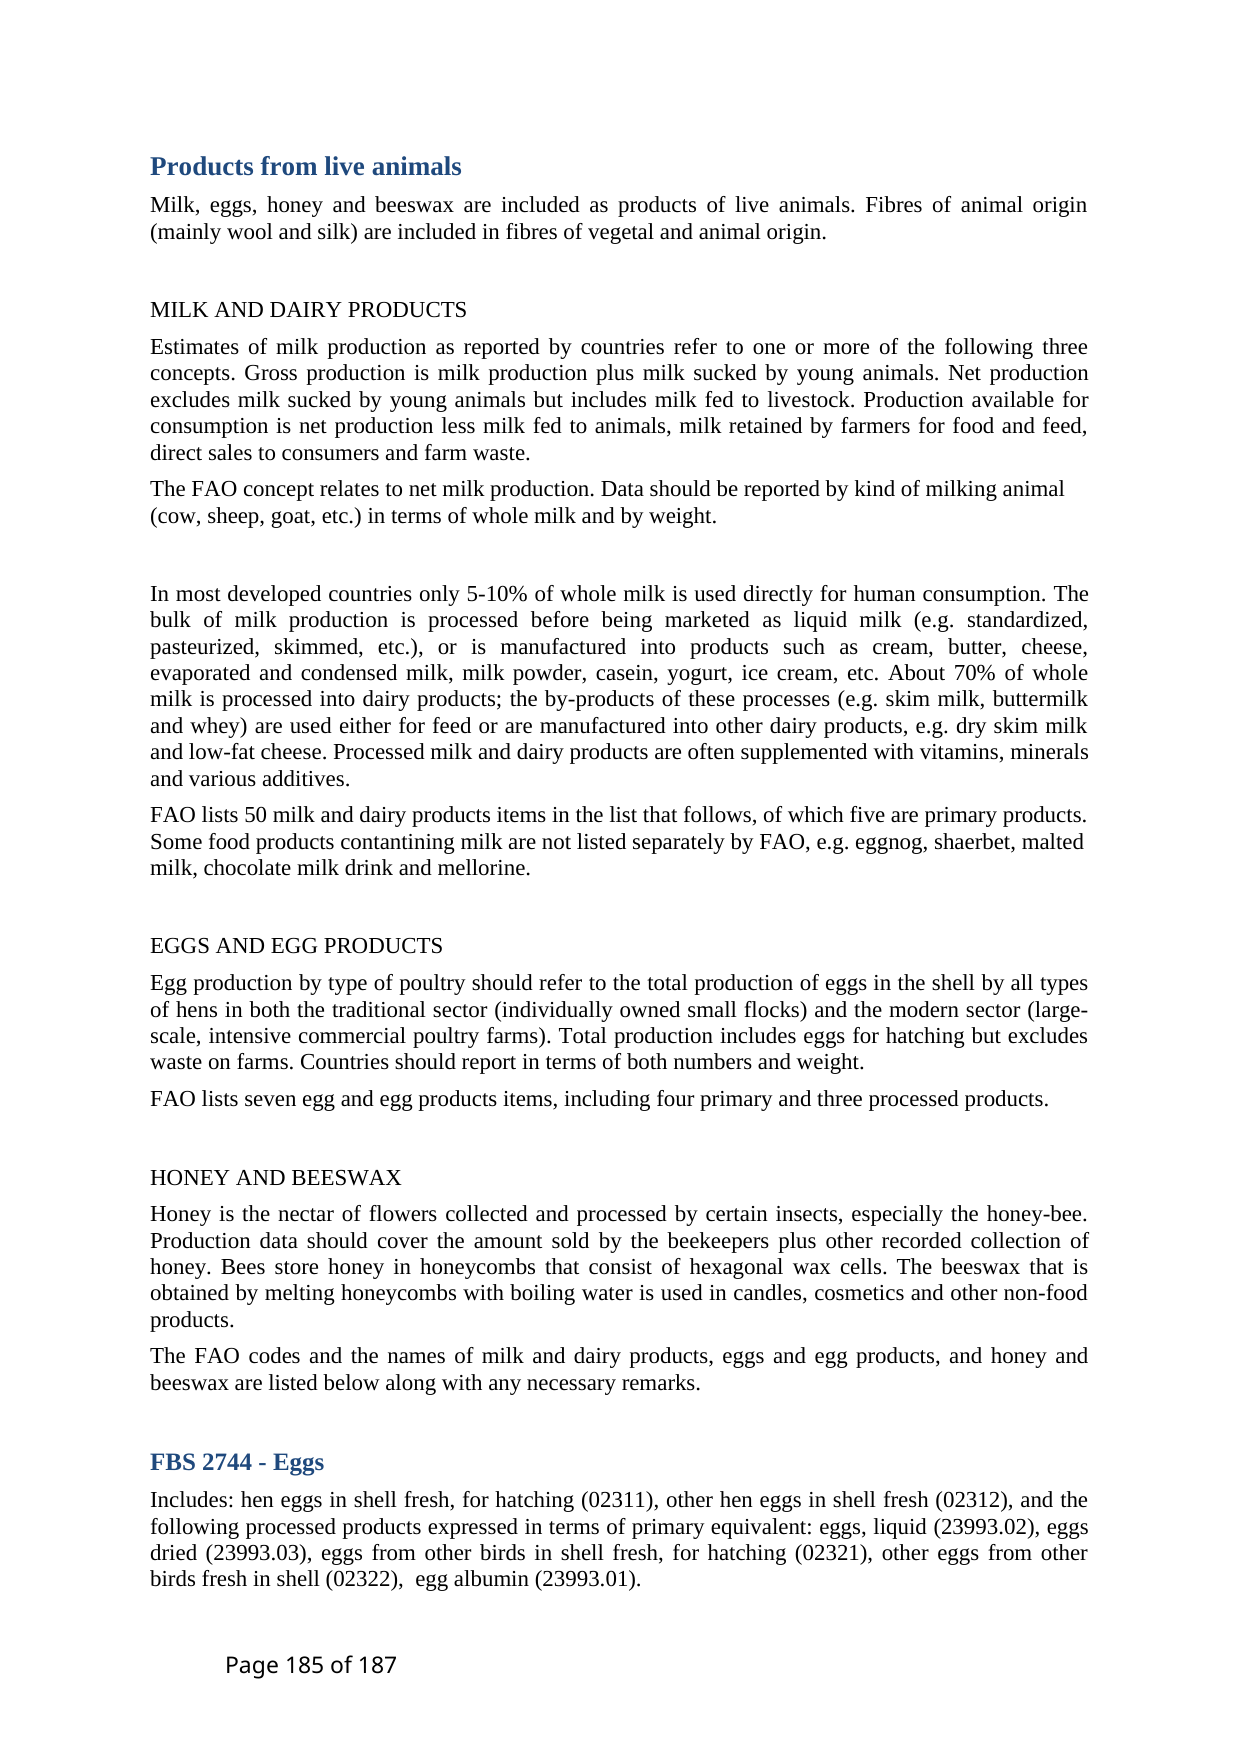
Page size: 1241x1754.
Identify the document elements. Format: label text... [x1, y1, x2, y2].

subtitle Products from live animals [150, 150, 1090, 181]
subtitle FBS 2744 - Eggs [150, 1447, 1090, 1476]
text In most developed countries only 5-10% of whole milk is used directly for human consumption. The bulk of milk production is processed before being marketed as liquid milk (e.g. standardized, pasteurized, skimmed, etc.), or is manufactured into products such as cream, butter, cheese, evaporated and condensed milk, milk powder, casein, yogurt, ice cream, etc. About 70% of whole milk is processed into dairy products; the by-products of these processes (e.g. skim milk, buttermilk and whey) are used either for feed or are manufactured into other dairy products, e.g. dry skim milk and low-fat cheese. Processed milk and dairy products are often supplemented with vitamins, minerals and various additives. [150, 580, 1090, 791]
text The FAO concept relates to net milk production. Data should be reported by kind of milking animal (cow, sheep, goat, etc.) in terms of whole milk and by weight. [150, 475, 1090, 528]
text HONEY AND BEESWAX [150, 1163, 1090, 1190]
text Egg production by type of poultry should refer to the total production of eggs in the shell by all types of hens in both the traditional sector (individually owned small flocks) and the modern sector (large-scale, intensive commercial poultry farms). Total production includes eggs for hatching but excludes waste on farms. Countries should report in terms of both numbers and weight. [150, 969, 1090, 1075]
text FAO lists seven egg and egg products items, including four primary and three processed products. [150, 1085, 1090, 1111]
text FAO lists 50 milk and dairy products items in the list that follows, of which five are primary products. Some food products contantining milk are not listed separately by FAO, e.g. eggnog, shaerbet, malted milk, chocolate milk drink and mellorine. [150, 801, 1090, 880]
text MILK AND DAIRY PRODUCTS [150, 296, 1090, 323]
text EGGS AND EGG PRODUCTS [150, 932, 1090, 959]
text The FAO codes and the names of milk and dairy products, eggs and egg products, and honey and beeswax are listed below along with any necessary remarks. [150, 1342, 1090, 1395]
text Includes: hen eggs in shell fresh, for hatching (02311), other hen eggs in shell fresh (02312), and the following processed products expressed in terms of primary equivalent: eggs, liquid (23993.02), eggs dried (23993.03), eggs from other birds in shell fresh, for hatching (02321), other eggs from other birds fresh in shell (02322), egg albumin (23993.01). [150, 1486, 1090, 1592]
text Milk, eggs, honey and beeswax are included as products of live animals. Fibres of animal origin (mainly wool and silk) are included in fibres of vegetal and animal origin. [150, 192, 1090, 244]
text Estimates of milk production as reported by countries refer to one or more of the following three concepts. Gross production is milk production plus milk sucked by young animals. Net production excludes milk sucked by young animals but includes milk fed to livestock. Production available for consumption is net production less milk fed to animals, milk retained by farmers for food and feed, direct sales to consumers and farm waste. [150, 333, 1090, 465]
text Honey is the nectar of flowers collected and processed by certain insects, especially the honey-bee. Production data should cover the amount sold by the beekeepers plus other recorded collection of honey. Bees store honey in honeycombs that consist of hexagonal wax cells. The beeswax that is obtained by melting honeycombs with boiling water is used in candles, cosmetics and other non-food products. [150, 1200, 1090, 1332]
